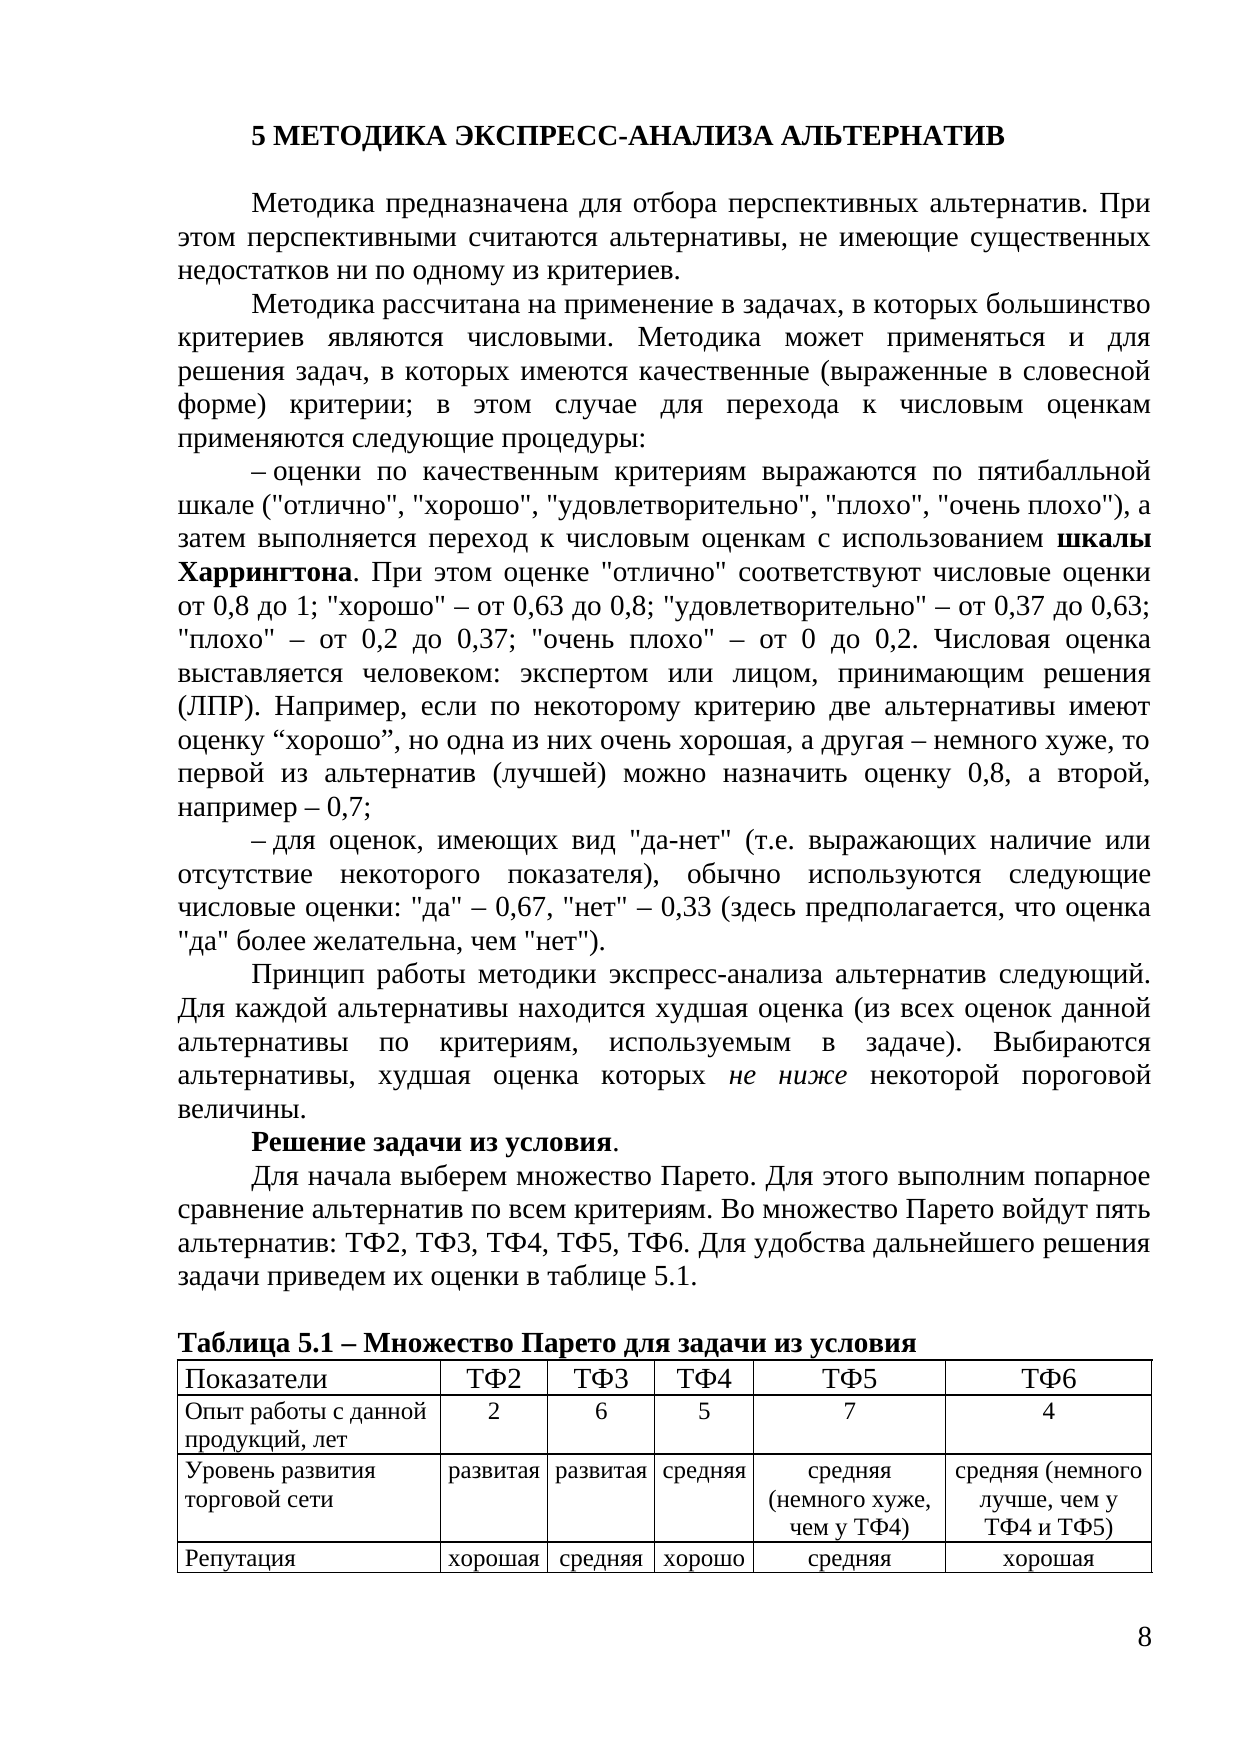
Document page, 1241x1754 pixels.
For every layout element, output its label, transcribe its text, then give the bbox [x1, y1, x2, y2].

table_cell средняя (немного хуже, чем у ТФ4) [754, 1455, 945, 1541]
table_cell 6 [548, 1396, 654, 1453]
text 5 МЕТОДИКА ЭКСПРЕСС-АНАЛИЗА АЛЬТЕРНАТИВ [251, 118, 1152, 152]
table_header Показатели [178, 1361, 440, 1394]
table_cell 7 [754, 1396, 945, 1453]
table_cell 4 [946, 1396, 1151, 1453]
list – для оценок, имеющих вид "да-нет" (т.е. выражающих наличие или отсутствие некоторого показателя), обычно используются следующие числовые оценки: "да" – 0,67, "нет" – 0,33 (здесь предполагается, что оценка "да" более желательна, чем "нет"). [177, 822, 1152, 957]
table_cell Репутация [178, 1543, 440, 1571]
table_header ТФ2 [441, 1361, 547, 1394]
list Принцип работы методики экспресс-анализа альтернатив следующий. Для каждой альтернативы находится худшая оценка (из всех оценок данной альтернативы по критериям, используемым в задаче). Выбираются альтернативы, худшая оценка которых не ниже некоторой пороговой величины. [177, 957, 1152, 1124]
table_cell 2 [441, 1396, 547, 1453]
table_cell средняя [548, 1543, 654, 1571]
table_cell хорошо [655, 1543, 753, 1571]
list Таблица 5.1 – Множество Парето для задачи из условия [177, 1326, 1152, 1359]
list Методика рассчитана на применение в задачах, в которых большинство критериев являются числовыми. Методика может применяться и для решения задач, в которых имеются качественные (выраженные в словесной форме) критерии; в этом случае для перехода к числовым оценкам применяются следующие процедуры: [177, 286, 1152, 453]
table_cell развитая [441, 1455, 547, 1541]
table_header ТФ6 [946, 1361, 1151, 1394]
list Решение задачи из условия. [177, 1124, 1152, 1158]
list – оценки по качественным критериям выражаются по пятибалльной шкале ("отлично", "хорошо", "удовлетворительно", "плохо", "очень плохо"), а затем выполняется переход к числовым оценкам с использованием шкалы Харрингтона. При этом оценке "отлично" соответствуют числовые оценки от 0,8 до 1; "хорошо" – от 0,63 до 0,8; "удовлетворительно" – от 0,37 до 0,63; "плохо" – от 0,2 до 0,37; "очень плохо" – от 0 до 0,2. Числовая оценка выставляется человеком: экспертом или лицом, принимающим решения (ЛПР). Например, если по некоторому критерию две альтернативы имеют оценку “хорошо”, но одна из них очень хорошая, а другая – немного хуже, то первой из альтернатив (лучшей) можно назначить оценку 0,8, а второй, например – 0,7; [177, 453, 1152, 822]
table_cell 5 [655, 1396, 753, 1453]
list Методика предназначена для отбора перспективных альтернатив. При этом перспективными считаются альтернативы, не имеющие существенных недостатков ни по одному из критериев. [177, 185, 1152, 286]
table_cell средняя (немного лучше, чем у ТФ4 и ТФ5) [946, 1455, 1151, 1541]
table_header ТФ3 [548, 1361, 654, 1394]
table_cell Уровень развития торговой сети [178, 1455, 440, 1541]
table_cell хорошая [441, 1543, 547, 1571]
table_cell хорошая [946, 1543, 1151, 1571]
list Для начала выберем множество Парето. Для этого выполним попарное сравнение альтернатив по всем критериям. Во множество Парето войдут пять альтернатив: ТФ2, ТФ3, ТФ4, ТФ5, ТФ6. Для удобства дальнейшего решения задачи приведем их оценки в таблице 5.1. [177, 1158, 1152, 1292]
table_header ТФ5 [754, 1361, 945, 1394]
table_cell средняя [655, 1455, 753, 1541]
table_header ТФ4 [655, 1361, 753, 1394]
table_cell развитая [548, 1455, 654, 1541]
table_cell средняя [754, 1543, 945, 1571]
table_cell Опыт работы с данной продукций, лет [178, 1396, 440, 1453]
